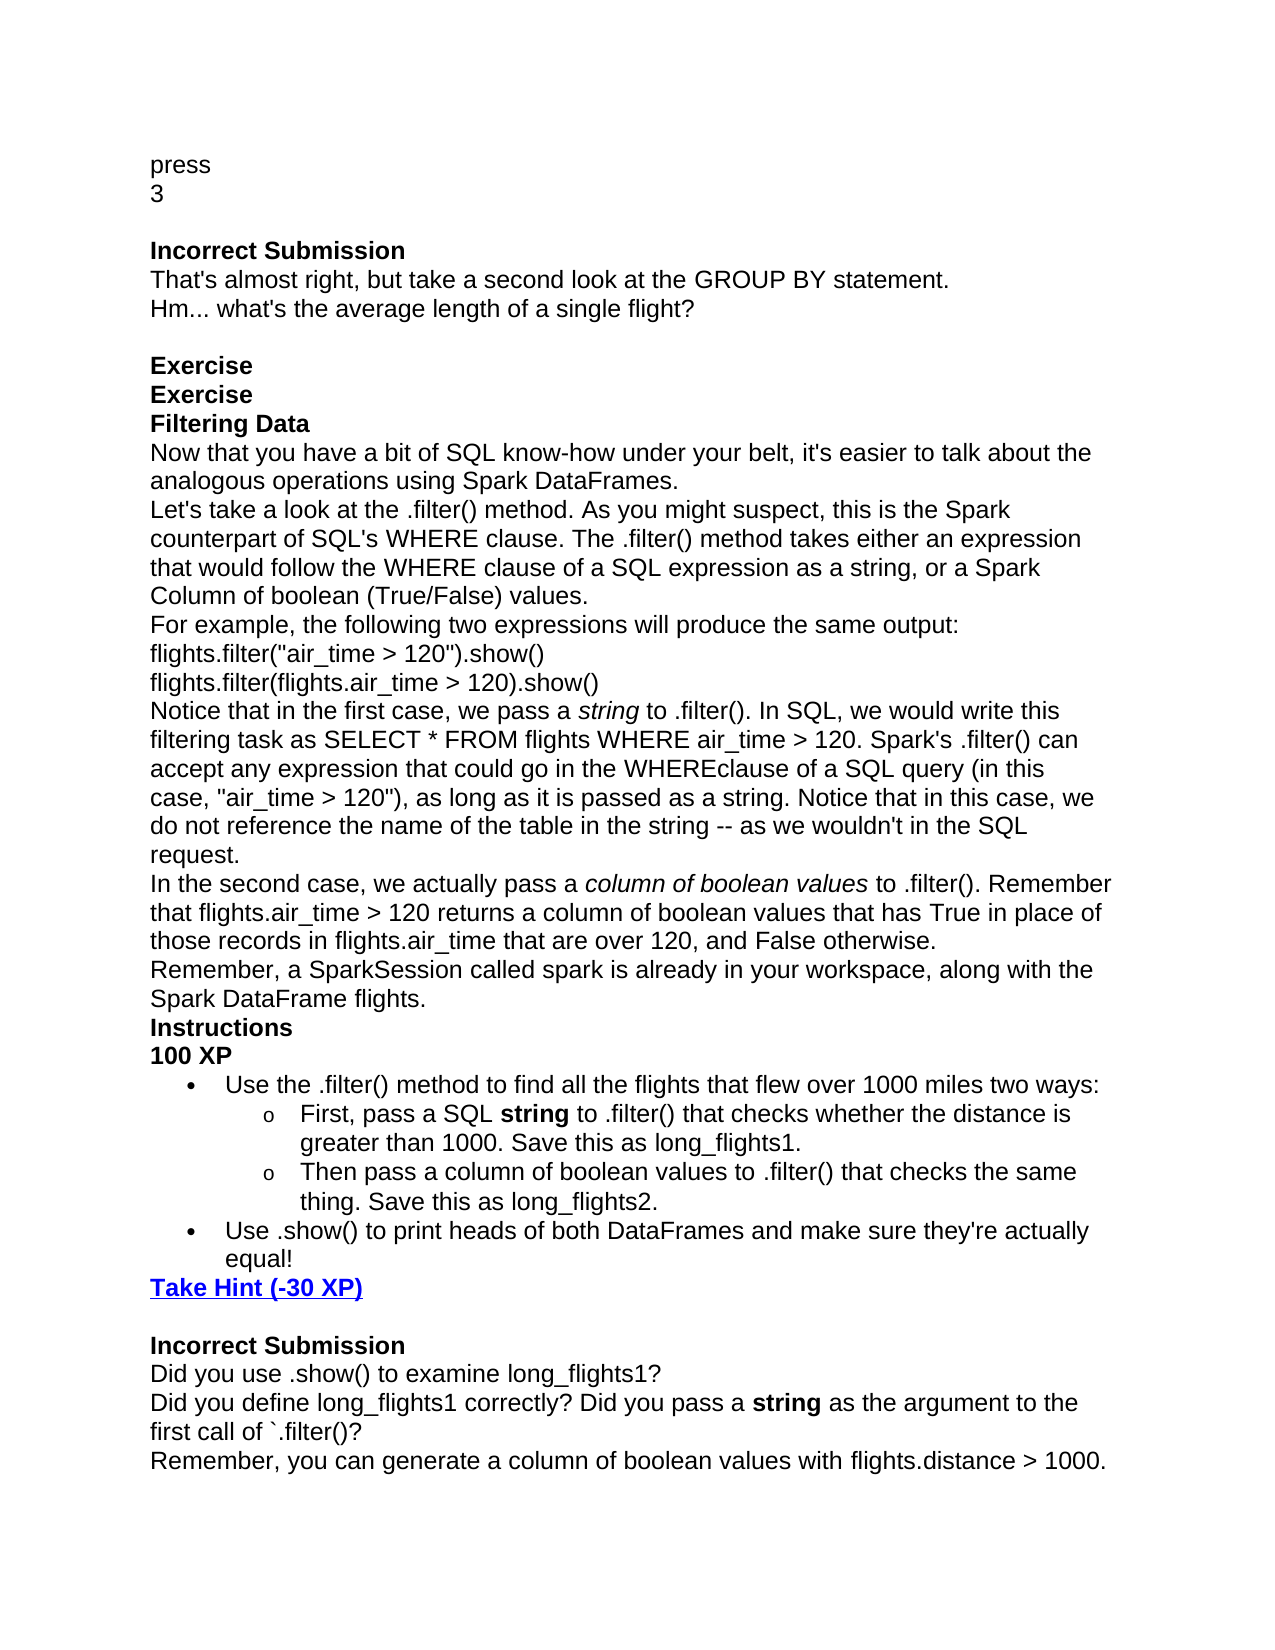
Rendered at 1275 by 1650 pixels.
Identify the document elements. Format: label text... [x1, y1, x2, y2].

text Exercise [150, 351, 1125, 380]
text Notice that in the first case, we pass a string to .filter(). In SQL, we would write this filtering task as SELECT * FROM flights WHERE air_time > 120. Spark's .filter() can accept any expression that could go in the WHEREclause of a SQL query (in this case, "air_time > 120"), as long as it is passed as a string. Notice that in this case, we do not reference the name of the table in the string -- as we wouldn't in the SQL request. [150, 696, 1125, 869]
text Filtering Data [150, 409, 1125, 437]
text Incorrect Submission [150, 236, 1125, 265]
list Use the .filter() method to find all the flights that flew over 1000 miles two ways: [187, 1070, 1125, 1099]
text Hm... what's the average length of a single flight? [150, 294, 1125, 322]
text Did you use .show() to examine long_flights1? [150, 1359, 1125, 1388]
text Remember, you can generate a column of boolean values with flights.distance > 1000. [150, 1446, 1125, 1474]
list First, pass a SQL string to .filter() that checks whether the distance is greater than 1000. Save this as long_flights1. [262, 1099, 1125, 1157]
text Remember, a SparkSession called spark is already in your workspace, along with the Spark DataFrame flights. [150, 955, 1125, 1012]
text Incorrect Submission [150, 1331, 1125, 1359]
text flights.filter("air_time > 120").show() [150, 639, 1125, 667]
list Use .show() to print heads of both DataFrames and make sure they're actually equal! [187, 1216, 1125, 1273]
text That's almost right, but take a second look at the GROUP BY statement. [150, 265, 1125, 294]
text press [150, 150, 1125, 179]
text Take Hint (-30 XP) [150, 1273, 1125, 1302]
text 100 XP [150, 1041, 1125, 1070]
text 3 [150, 179, 1125, 207]
text For example, the following two expressions will produce the same output: [150, 610, 1125, 639]
text Exercise [150, 380, 1125, 409]
list Then pass a column of boolean values to .filter() that checks the same thing. Save this as long_flights2. [262, 1157, 1125, 1216]
text Instructions [150, 1012, 1125, 1041]
text Let's take a look at the .filter() method. As you might suspect, this is the Spark counterpart of SQL's WHERE clause. The .filter() method takes either an expression that would follow the WHERE clause of a SQL expression as a string, or a Spark Column of boolean (True/False) values. [150, 495, 1125, 610]
text Did you define long_flights1 correctly? Did you pass a string as the argument to the first call of `.filter()? [150, 1388, 1125, 1446]
text Now that you have a bit of SQL know-how under your belt, it's easier to talk about the analogous operations using Spark DataFrames. [150, 437, 1125, 495]
text In the second case, we actually pass a column of boolean values to .filter(). Remember that flights.air_time > 120 returns a column of boolean values that has True in place of those records in flights.air_time that are over 120, and False otherwise. [150, 869, 1125, 955]
text flights.filter(flights.air_time > 120).show() [150, 667, 1125, 696]
